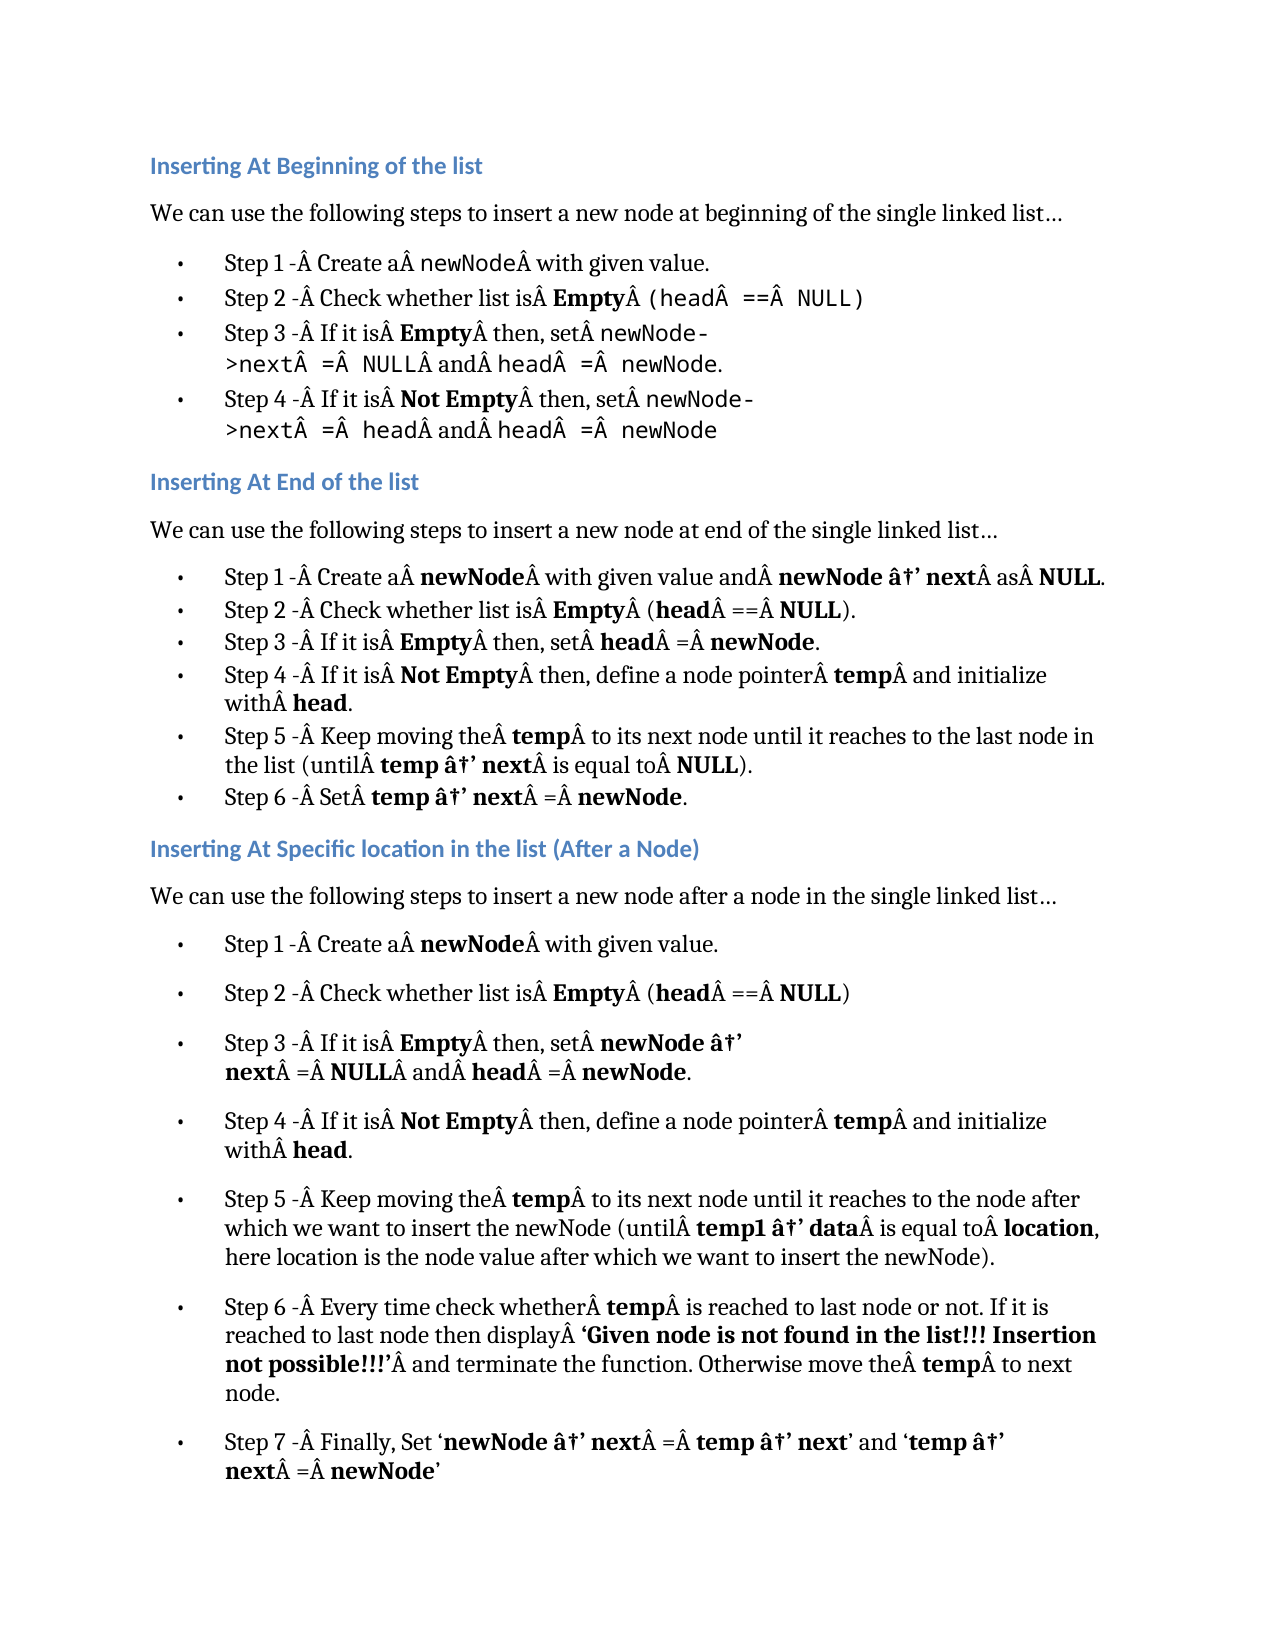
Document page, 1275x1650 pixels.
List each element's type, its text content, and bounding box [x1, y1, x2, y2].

subtitle Inserting At Specific location in the list (After a Node) [150, 833, 1125, 863]
list Step 5 -Â Keep moving theÂ tempÂ to its next node until it reaches to the last node in the list (untilÂ temp â†’ nextÂ is equal toÂ NULL). [175, 722, 1125, 779]
list Step 7 -Â Finally, Set ‘newNode â†’ nextÂ =Â temp â†’ next’ and ‘temp â†’ nextÂ =Â newNode’ [175, 1428, 1125, 1486]
list Step 1 -Â Create aÂ newNodeÂ with given value. [175, 929, 1125, 958]
list Step 4 -Â If it isÂ Not EmptyÂ then, define a node pointerÂ tempÂ and initialize withÂ head. [175, 661, 1125, 718]
list Step 6 -Â Every time check whetherÂ tempÂ is reached to last node or not. If it is reached to last node then displayÂ ‘Given node is not found in the list!!! Insertion not possible!!!’Â and terminate the function. Otherwise move theÂ tempÂ to next node. [175, 1292, 1125, 1407]
list Step 4 -Â If it isÂ Not EmptyÂ then, define a node pointerÂ tempÂ and initialize withÂ head. [175, 1107, 1125, 1164]
list Step 6 -Â SetÂ temp â†’ nextÂ =Â newNode. [175, 783, 1125, 812]
subtitle Inserting At Beginning of the list [150, 150, 1125, 181]
list Step 5 -Â Keep moving theÂ tempÂ to its next node until it reaches to the node after which we want to insert the newNode (untilÂ temp1 â†’ dataÂ is equal toÂ location, here location is the node value after which we want to insert the newNode). [175, 1185, 1125, 1272]
text We can use the following steps to insert a new node at end of the single linked list… [150, 516, 1125, 544]
list Step 2 -Â Check whether list isÂ EmptyÂ (headÂ ==Â NULL) [175, 282, 1125, 313]
text We can use the following steps to insert a new node after a node in the single linked list… [150, 882, 1125, 911]
list Step 3 -Â If it isÂ EmptyÂ then, setÂ newNode â†’ nextÂ =Â NULLÂ andÂ headÂ =Â newNode. [175, 1029, 1125, 1086]
list Step 3 -Â If it isÂ EmptyÂ then, setÂ newNode->nextÂ =Â NULLÂ andÂ headÂ =Â newNode. [175, 317, 1125, 379]
list Step 1 -Â Create aÂ newNodeÂ with given value andÂ newNode â†’ nextÂ asÂ NULL. [175, 563, 1125, 592]
subtitle Inserting At End of the list [150, 466, 1125, 497]
list Step 2 -Â Check whether list isÂ EmptyÂ (headÂ ==Â NULL). [175, 596, 1125, 624]
text We can use the following steps to insert a new node at beginning of the single linked list… [150, 199, 1125, 228]
list Step 1 -Â Create aÂ newNodeÂ with given value. [175, 247, 1125, 278]
list Step 4 -Â If it isÂ Not EmptyÂ then, setÂ newNode->nextÂ =Â headÂ andÂ headÂ =Â newNode [175, 383, 1125, 446]
list Step 2 -Â Check whether list isÂ EmptyÂ (headÂ ==Â NULL) [175, 979, 1125, 1008]
list Step 3 -Â If it isÂ EmptyÂ then, setÂ headÂ =Â newNode. [175, 628, 1125, 657]
